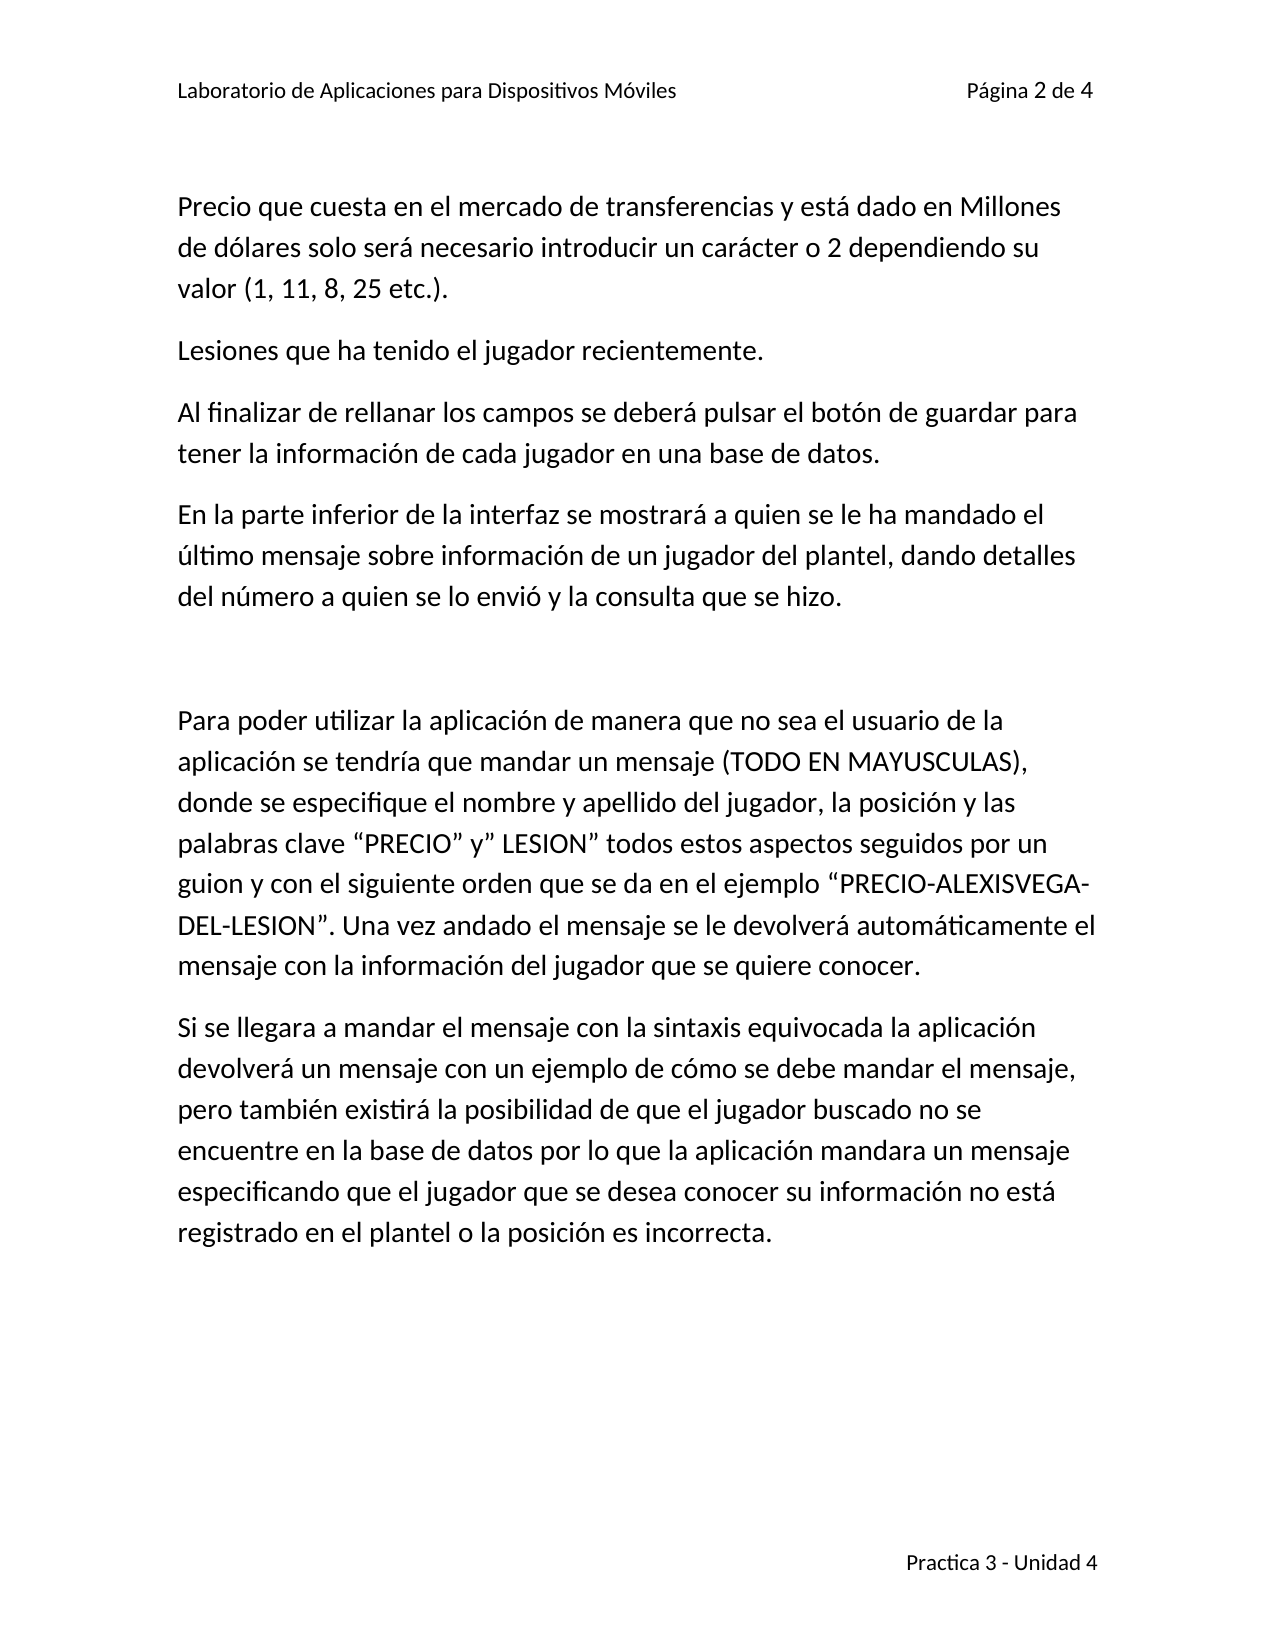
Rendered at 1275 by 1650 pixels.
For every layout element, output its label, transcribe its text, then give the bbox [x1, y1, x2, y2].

text Para poder utilizar la aplicación de manera que no sea el usuario de la aplicación se tendría que mandar un mensaje (TODO EN MAYUSCULAS), donde se especifique el nombre y apellido del jugador, la posición y las palabras clave “PRECIO” y” LESION” todos estos aspectos seguidos por un guion y con el siguiente orden que se da en el ejemplo “PRECIO-ALEXISVEGA-DEL-LESION”. Una vez andado el mensaje se le devolverá automáticamente el mensaje con la información del jugador que se quiere conocer. [177, 702, 1098, 983]
text Lesiones que ha tenido el jugador recientemente. [177, 332, 1098, 368]
text Al finalizar de rellanar los campos se deberá pulsar el botón de guardar para tener la información de cada jugador en una base de datos. [177, 394, 1098, 470]
text Si se llegara a mandar el mensaje con la sintaxis equivocada la aplicación devolverá un mensaje con un ejemplo de cómo se debe mandar el mensaje, pero también existirá la posibilidad de que el jugador buscado no se encuentre en la base de datos por lo que la aplicación mandara un mensaje especificando que el jugador que se desea conocer su información no está registrado en el plantel o la posición es incorrecta. [177, 1009, 1098, 1249]
text En la parte inferior de la interfaz se mostrará a quien se le ha mandado el último mensaje sobre información de un jugador del plantel, dando detalles del número a quien se lo envió y la consulta que se hizo. [177, 496, 1098, 614]
text Precio que cuesta en el mercado de transferencias y está dado en Millones de dólares solo será necesario introducir un carácter o 2 dependiendo su valor (1, 11, 8, 25 etc.). [177, 188, 1098, 306]
